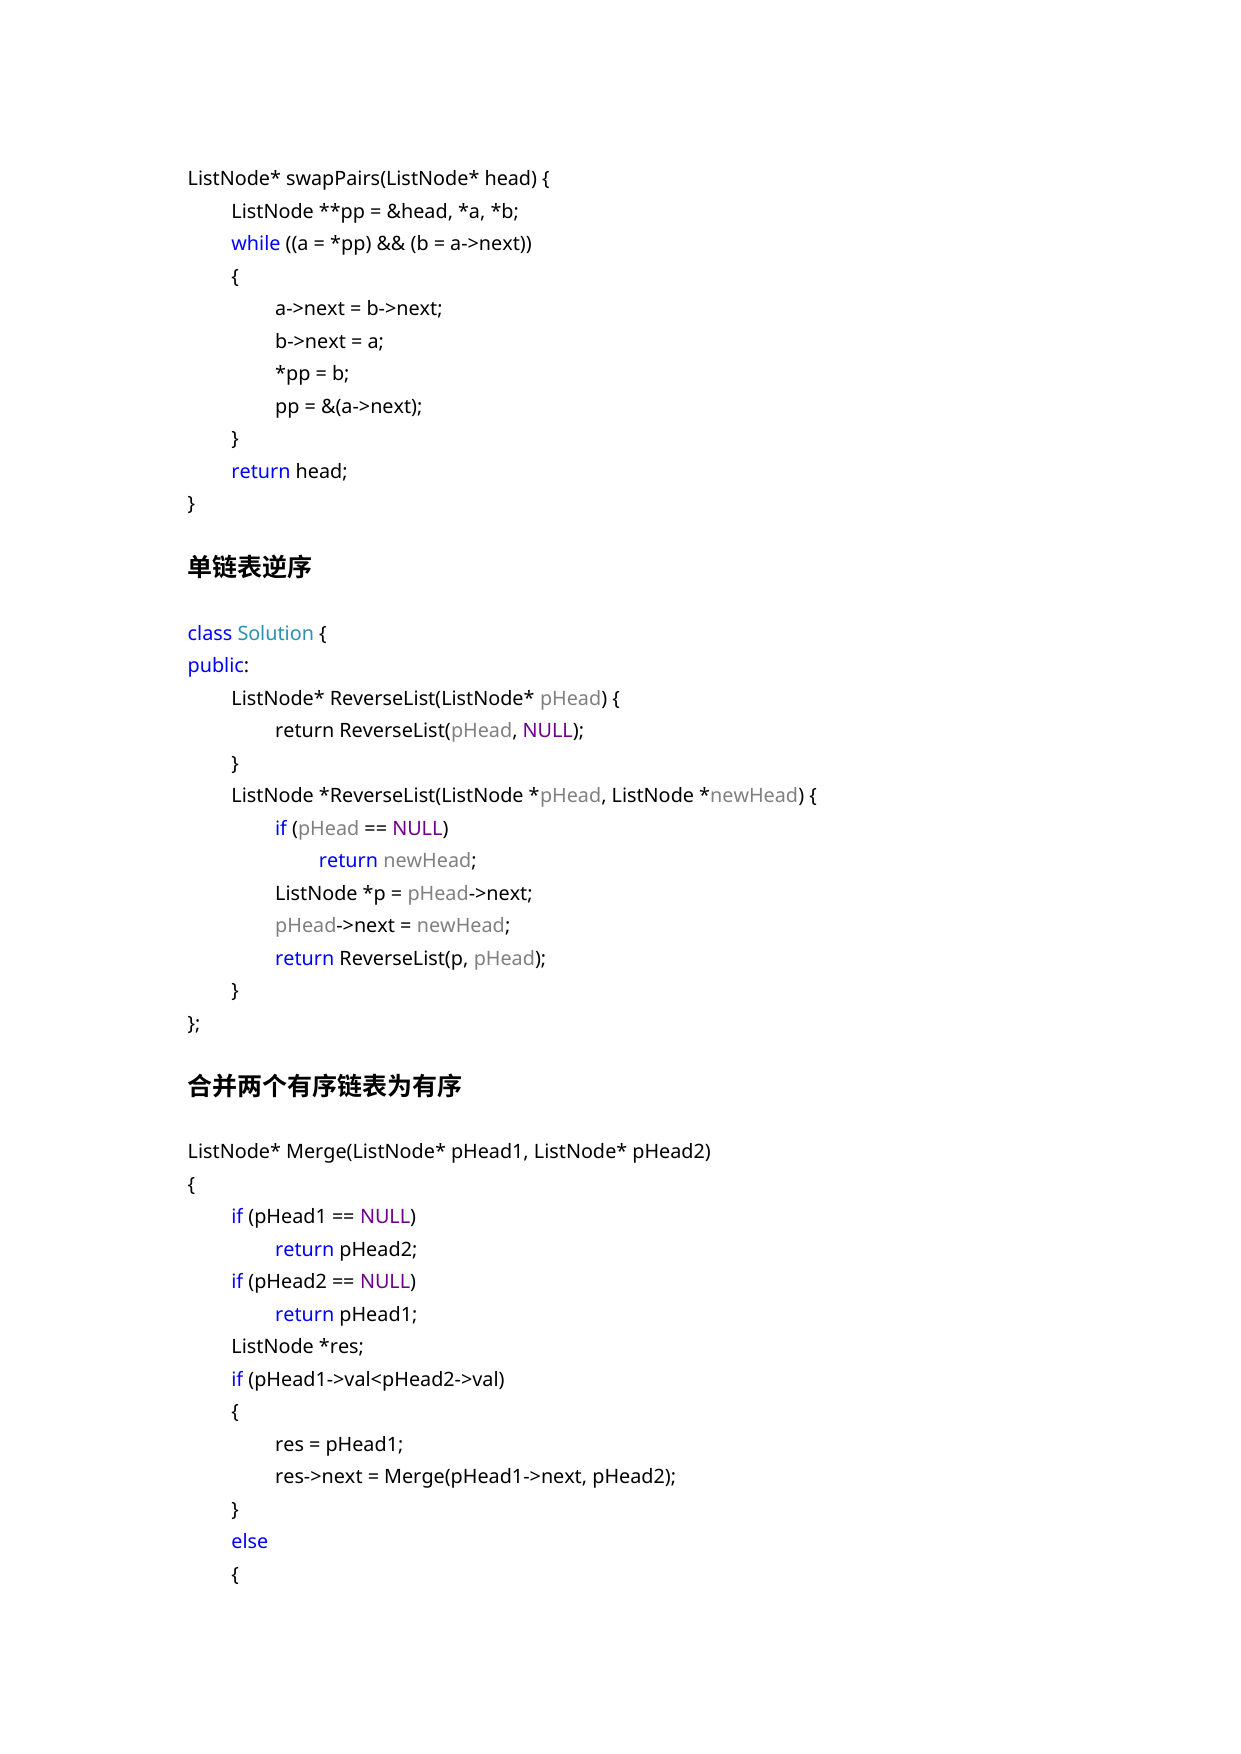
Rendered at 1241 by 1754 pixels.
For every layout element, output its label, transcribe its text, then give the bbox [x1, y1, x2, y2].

text ListNode *ReverseList(ListNode *pHead, ListNode *newHead) { [187, 778, 1053, 811]
text res = pHead1; [187, 1428, 1053, 1460]
text } [187, 422, 1053, 454]
text while ((a = *pp) && (b = a->next)) [187, 227, 1053, 259]
text ListNode *p = pHead->next; [187, 876, 1053, 908]
text *pp = b; [187, 357, 1053, 389]
text ListNode *res; [187, 1330, 1053, 1363]
text if (pHead == NULL) [187, 811, 1053, 843]
text }; [187, 1006, 1053, 1038]
text } [187, 1493, 1053, 1525]
text if (pHead1 == NULL) [187, 1200, 1053, 1233]
text return newHead; [187, 843, 1053, 876]
text } [187, 487, 1053, 519]
text pp = &(a->next); [187, 389, 1053, 422]
text 单链表逆序 [187, 533, 1053, 598]
text } [187, 746, 1053, 778]
text res->next = Merge(pHead1->next, pHead2); [187, 1460, 1053, 1493]
text ListNode* swapPairs(ListNode* head) { [187, 162, 1053, 194]
text 合并两个有序链表为有序 [187, 1052, 1053, 1117]
text public: [187, 648, 1053, 681]
text a->next = b->next; [187, 292, 1053, 324]
text if (pHead1->val<pHead2->val) [187, 1363, 1053, 1395]
text return pHead1; [187, 1298, 1053, 1330]
text return head; [187, 454, 1053, 487]
text } [187, 973, 1053, 1006]
text pHead->next = newHead; [187, 908, 1053, 941]
text return ReverseList(p, pHead); [187, 941, 1053, 973]
text ListNode **pp = &head, *a, *b; [187, 194, 1053, 227]
text { [187, 259, 1053, 292]
text { [187, 1558, 1053, 1590]
text if (pHead2 == NULL) [187, 1265, 1053, 1298]
text else [187, 1525, 1053, 1558]
text ListNode* Merge(ListNode* pHead1, ListNode* pHead2) [187, 1135, 1053, 1168]
text ListNode* ReverseList(ListNode* pHead) { [187, 681, 1053, 713]
text return ReverseList(pHead, NULL); [187, 713, 1053, 746]
text { [187, 1168, 1053, 1200]
text { [187, 1395, 1053, 1428]
text return pHead2; [187, 1233, 1053, 1265]
text class Solution { [187, 616, 1053, 648]
text b->next = a; [187, 324, 1053, 357]
